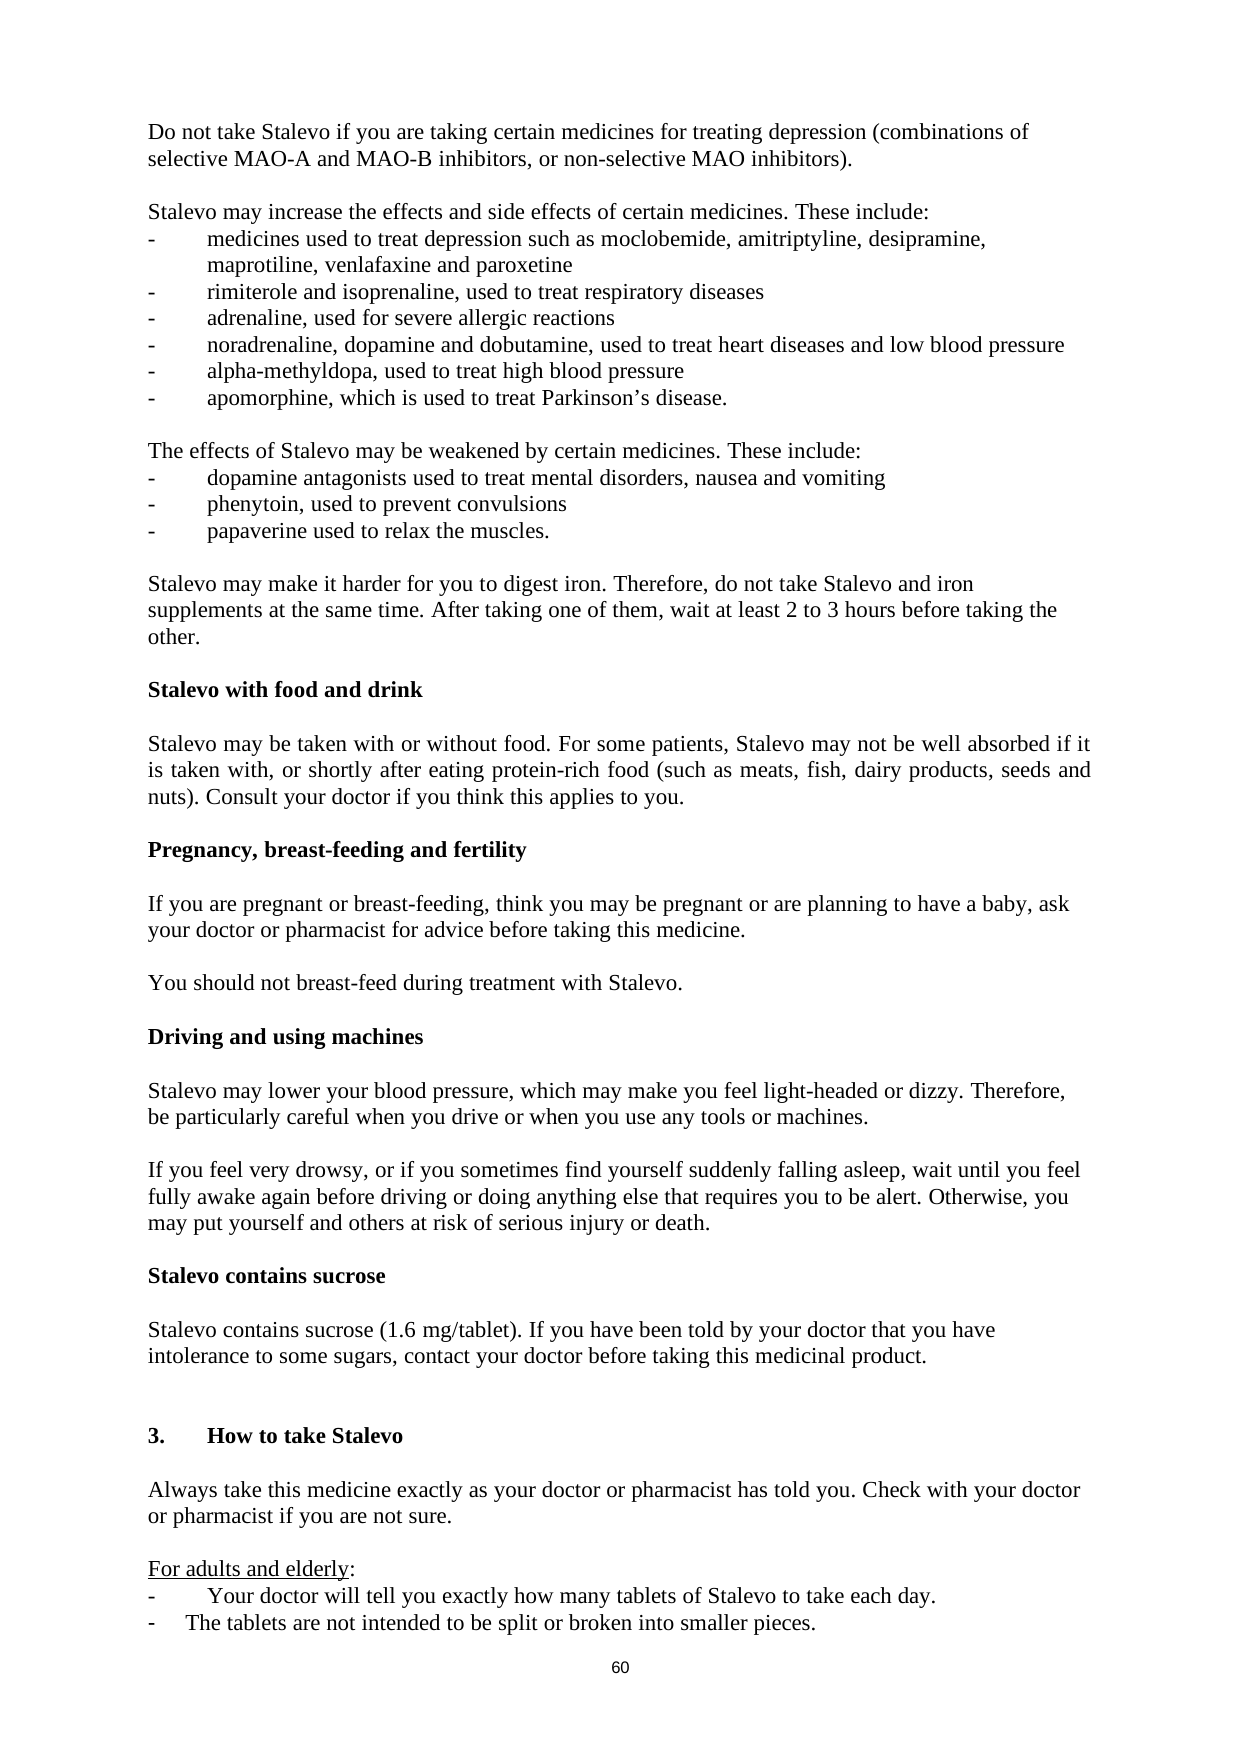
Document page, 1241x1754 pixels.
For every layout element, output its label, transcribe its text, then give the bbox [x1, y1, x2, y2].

text Stalevo may be taken with or without food. For some patients, Stalevo may not be well absorbed if it is taken with, or shortly after eating protein-rich food (such as meats, fish, dairy products, seeds and nuts). Consult your doctor if you think this applies to you. [148, 729, 1092, 809]
list Stalevo may lower your blood pressure, which may make you feel light-headed or dizzy. Therefore, be particularly careful when you drive or when you use any tools or machines. [148, 1076, 1092, 1129]
text Stalevo may increase the effects and side effects of certain medicines. These include: [148, 198, 1093, 224]
text - dopamine antagonists used to treat mental disorders, nausea and vomiting [148, 463, 1092, 490]
list - Your doctor will tell you exactly how many tablets of Stalevo to take each day. [148, 1582, 1093, 1608]
list Do not take Stalevo if you are taking certain medicines for treating depression (combinations of selective MAO-A and MAO-B inhibitors, or non-selective MAO inhibitors). [148, 118, 1093, 171]
list medicines used to treat depression such as moclobemide, amitriptyline, desipramine, maprotiline, venlafaxine and paroxetine [148, 224, 1093, 277]
list rimiterole and isoprenaline, used to treat respiratory diseases [148, 277, 1093, 304]
text - apomorphine, which is used to treat Parkinson’s disease. [148, 384, 1093, 410]
list For adults and elderly: [148, 1555, 1093, 1582]
list Stalevo contains sucrose [148, 1262, 1092, 1289]
list If you feel very drowsy, or if you sometimes find yourself suddenly falling asleep, wait until you feel fully awake again before driving or doing anything else that requires you to be alert. Otherwise, you may put yourself and others at risk of serious injury or death. [148, 1156, 1092, 1236]
list The tablets are not intended to be split or broken into smaller pieces. [148, 1608, 1093, 1635]
text - papaverine used to relax the muscles. [148, 517, 1092, 543]
text Stalevo may make it harder for you to digest iron. Therefore, do not take Stalevo and iron supplements at the same time. After taking one of them, wait at least 2 to 3 hours before taking the other. [148, 570, 1092, 649]
text Pregnancy, breast-feeding and fertility [148, 836, 1092, 863]
text The effects of Stalevo may be weakened by certain medicines. These include: [148, 437, 1092, 463]
text Driving and using machines [148, 1023, 1092, 1050]
list adrenaline, used for severe allergic reactions [148, 304, 1093, 331]
list Always take this medicine exactly as your doctor or pharmacist has told you. Check with your doctor or pharmacist if you are not sure. [148, 1475, 1093, 1528]
text Stalevo with food and drink [148, 676, 1092, 703]
text You should not breast-feed during treatment with Stalevo. [148, 969, 1092, 996]
text If you are pregnant or breast-feeding, think you may be pregnant or are planning to have a baby, ask your doctor or pharmacist for advice before taking this medicine. [148, 889, 1092, 943]
list Stalevo contains sucrose (1.6 mg/tablet). If you have been told by your doctor that you have intolerance to some sugars, contact your doctor before taking this medicinal product. [148, 1316, 1092, 1369]
text 3. How to take Stalevo [148, 1422, 1092, 1449]
text - phenytoin, used to prevent convulsions [148, 490, 1092, 517]
text - alpha-methyldopa, used to treat high blood pressure [148, 357, 1093, 384]
list noradrenaline, dopamine and dobutamine, used to treat heart diseases and low blood pressure [148, 331, 1093, 357]
